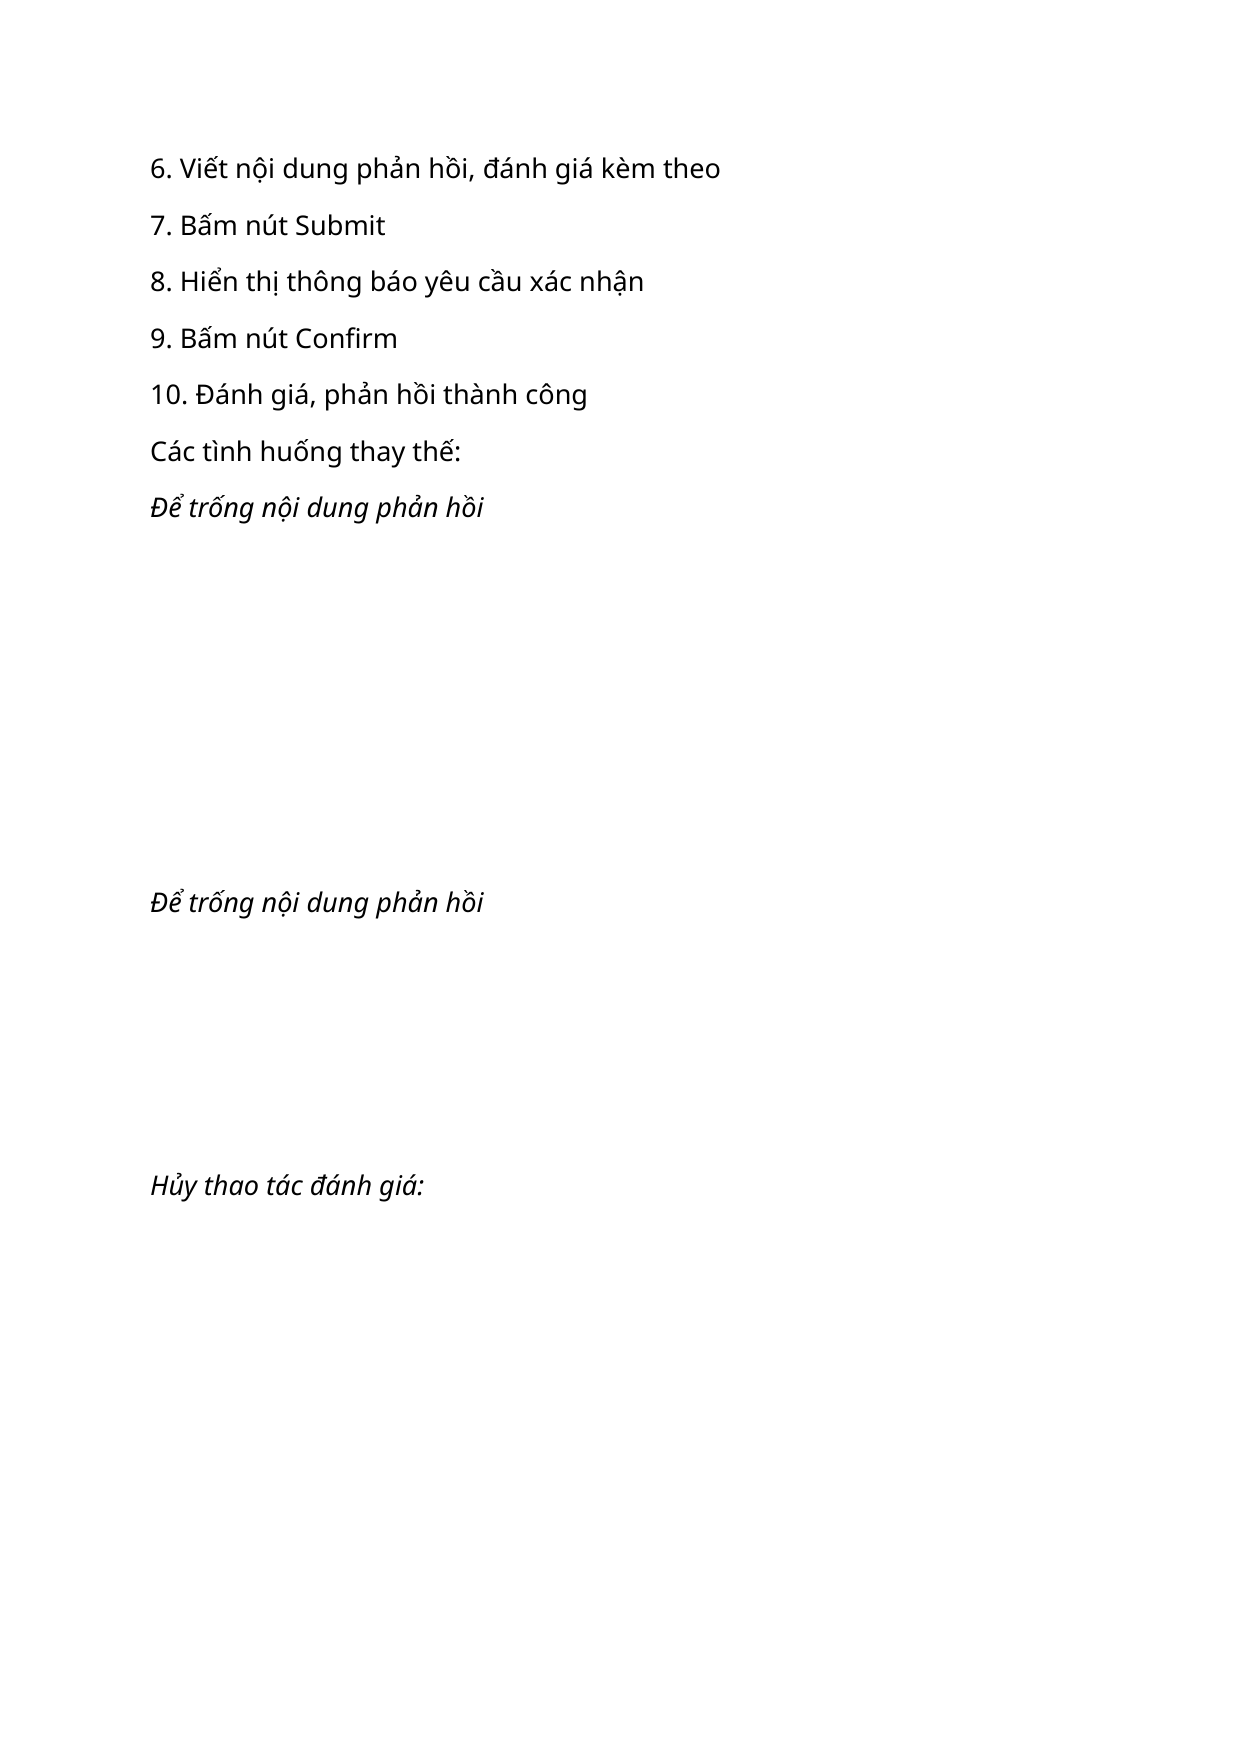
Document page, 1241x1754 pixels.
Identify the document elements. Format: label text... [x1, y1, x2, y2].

text 9. Bấm nút Confirm [150, 319, 1090, 356]
text 10. Đánh giá, phản hồi thành công [150, 376, 1090, 413]
text Hủy thao tác đánh giá: [150, 1166, 1090, 1203]
text Để trống nội dung phản hồi [150, 884, 1090, 921]
text 8. Hiển thị thông báo yêu cầu xác nhận [150, 263, 1090, 300]
text 6. Viết nội dung phản hồi, đánh giá kèm theo [150, 150, 1090, 187]
text Để trống nội dung phản hồi [150, 489, 1090, 526]
text 7. Bấm nút Submit [150, 206, 1090, 243]
text Các tình huống thay thế: [150, 432, 1090, 469]
